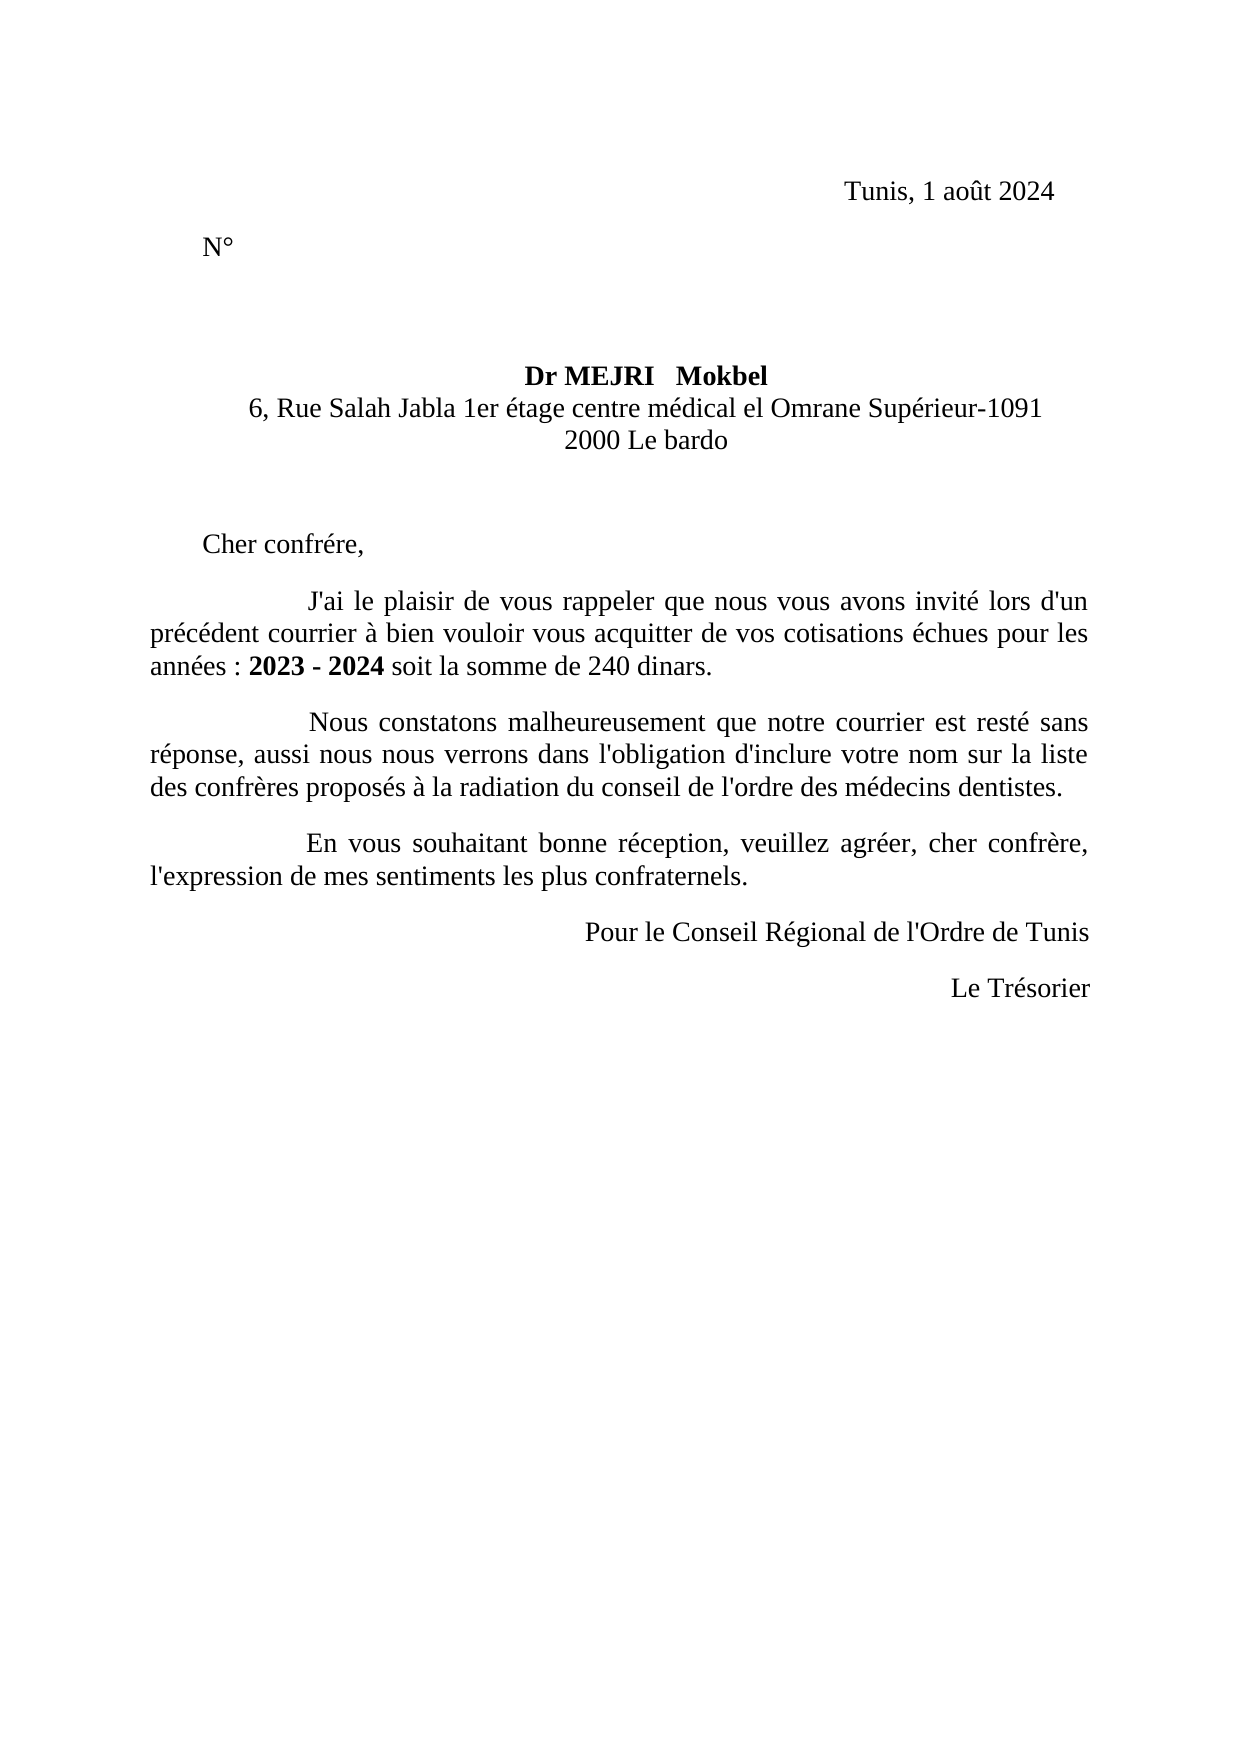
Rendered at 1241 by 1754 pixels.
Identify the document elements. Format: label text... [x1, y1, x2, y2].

text Le Trésorier [150, 971, 1090, 1004]
text Tunis, 1 août 2024 [150, 174, 1090, 206]
text N° [150, 230, 1090, 287]
text En vous souhaitant bonne réception, veuillez agréer, cher confrère, l'expression de mes sentiments les plus confraternels. [150, 826, 1090, 891]
text Cher confrére, [150, 528, 1090, 560]
text Pour le Conseil Régional de l'Ordre de Tunis [150, 915, 1090, 947]
text Nous constatons malheureusement que notre courrier est resté sans réponse, aussi nous nous verrons dans l'obligation d'inclure votre nom sur la liste des confrères proposés à la radiation du conseil de l'ordre des médecins dentistes. [150, 705, 1090, 802]
text Dr MEJRI Mokbel 6, Rue Salah Jabla 1er étage centre médical el Omrane Supérieur-1091 2000 Le bardo [150, 358, 1090, 456]
text J'ai le plaisir de vous rappeler que nous vous avons invité lors d'un précédent courrier à bien vouloir vous acquitter de vos cotisations échues pour les années : 2023 - 2024 soit la somme de 240 dinars. [150, 584, 1090, 681]
